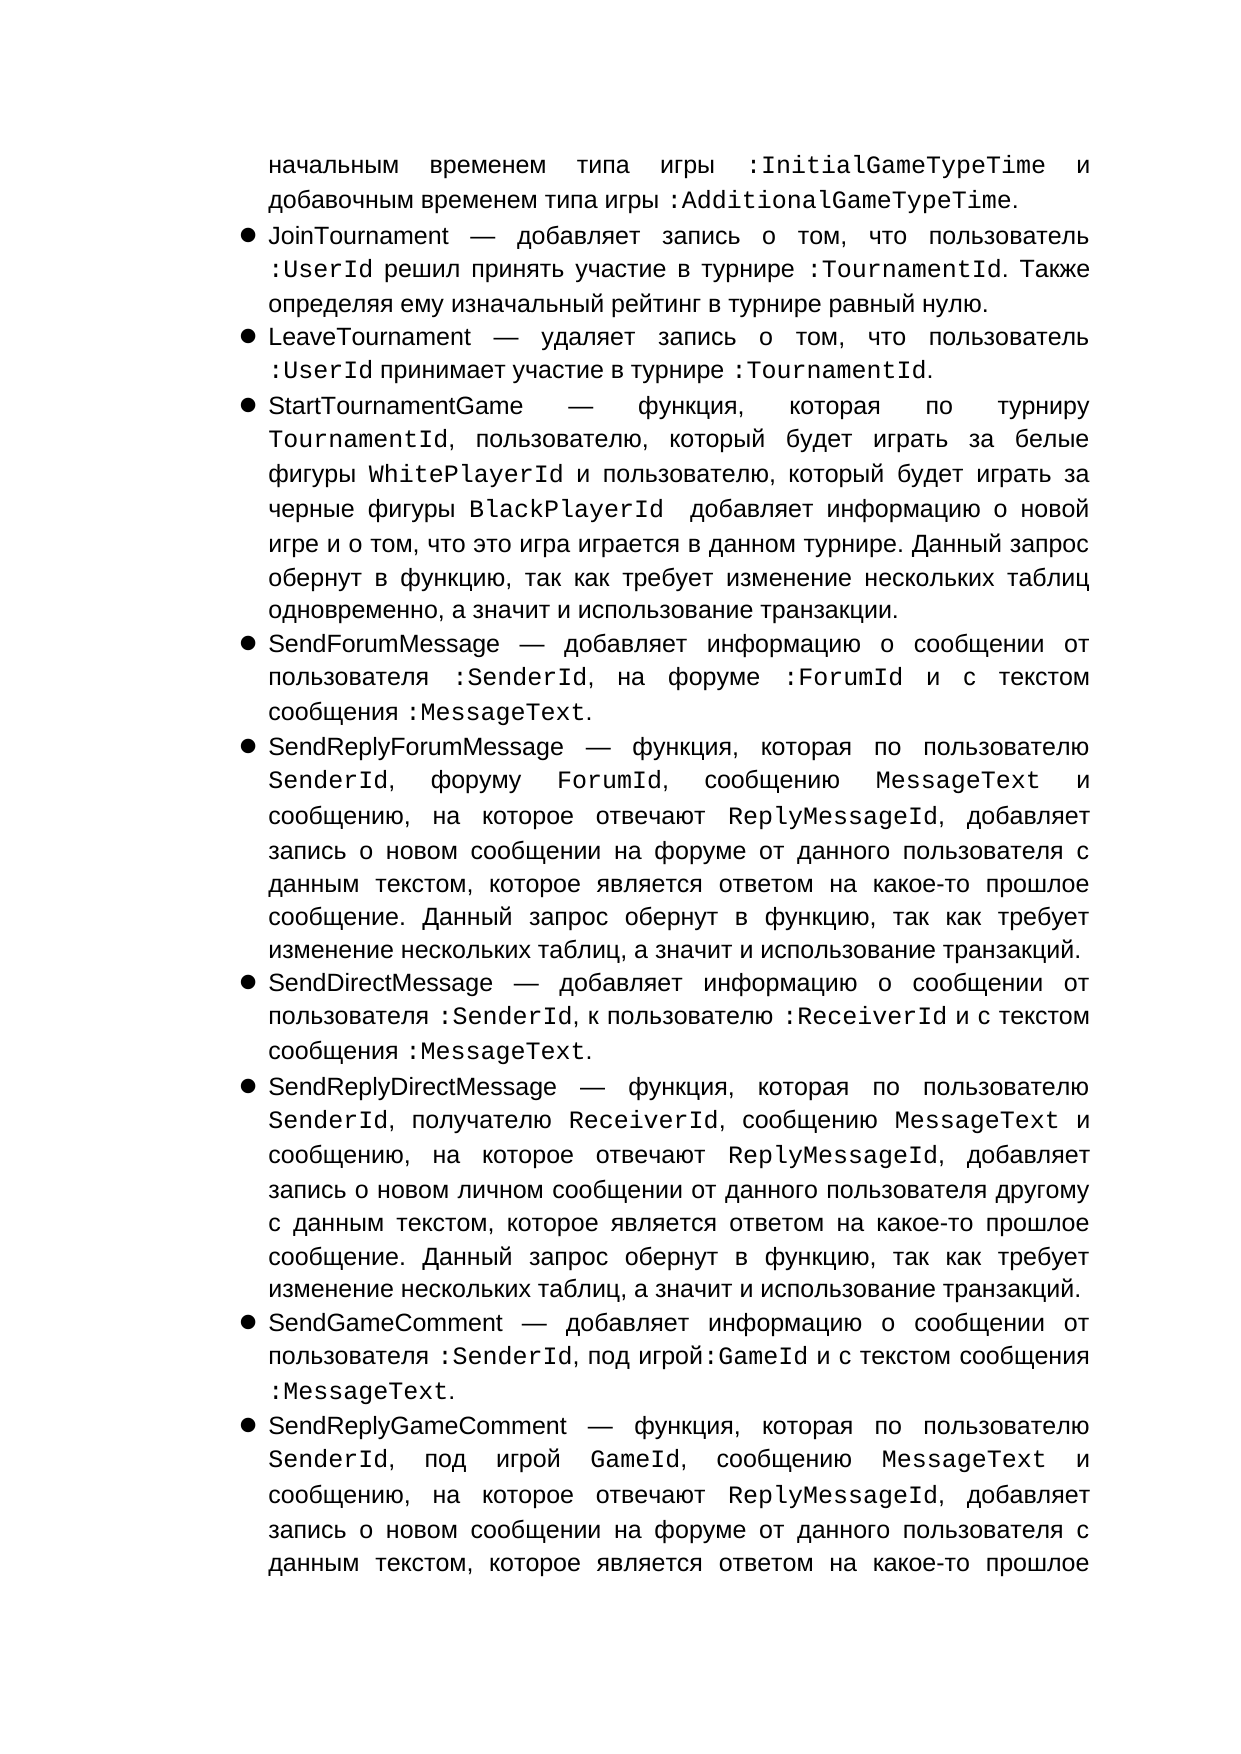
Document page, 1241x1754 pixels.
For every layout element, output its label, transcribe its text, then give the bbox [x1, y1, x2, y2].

list JoinTournament — добавляет запись о том, что пользователь :UserId решил принять участие в турнире :TournamentId. Также определяя ему изначальный рейтинг в турнире равный нулю. [238, 221, 1090, 318]
list SendForumMessage — добавляет информацию о сообщении от пользователя :SenderId, на форуме :ForumId и с текстом сообщения :MessageText. [238, 628, 1090, 728]
list SendDirectMessage — добавляет информацию о сообщении от пользователя :SenderId, к пользователю :ReceiverId и с текстом сообщения :MessageText. [238, 968, 1090, 1067]
list StartTournamentGame — функция, которая по турниру TournamentId, пользователю, который будет играть за белые фигуры WhitePlayerId и пользователю, который будет играть за черные фигуры BlackPlayerId добавляет информацию о новой игре и о том, что это игра играется в данном турнире. Данный запрос обернут в функцию, так как требует изменение нескольких таблиц одновременно, а значит и использование транзакции. [238, 391, 1090, 624]
list SendGameComment — добавляет информацию о сообщении от пользователя :SenderId, под игрой:GameId и с текстом сообщения :MessageText. [238, 1307, 1090, 1407]
list LeaveTournament — удаляет запись о том, что пользователь :UserId принимает участие в турнире :TournamentId. [238, 322, 1090, 386]
list SendReplyForumMessage — функция, которая по пользователю SenderId, форуму ForumId, сообщению MessageText и сообщению, на которое отвечают ReplyMessageId, добавляет запись о новом сообщении на форуме от данного пользователя с данным текстом, которое является ответом на какое-то прошлое сообщение. Данный запрос обернут в функцию, так как требует изменение нескольких таблиц, а значит и использование транзакций. [238, 732, 1090, 964]
list SendReplyDirectMessage — функция, которая по пользователю SenderId, получателю ReceiverId, сообщению MessageText и сообщению, на которое отвечают ReplyMessageId, добавляет запись о новом личном сообщении от данного пользователя другому с данным текстом, которое является ответом на какое-то прошлое сообщение. Данный запрос обернут в функцию, так как требует изменение нескольких таблиц, а значит и использование транзакций. [238, 1072, 1090, 1303]
